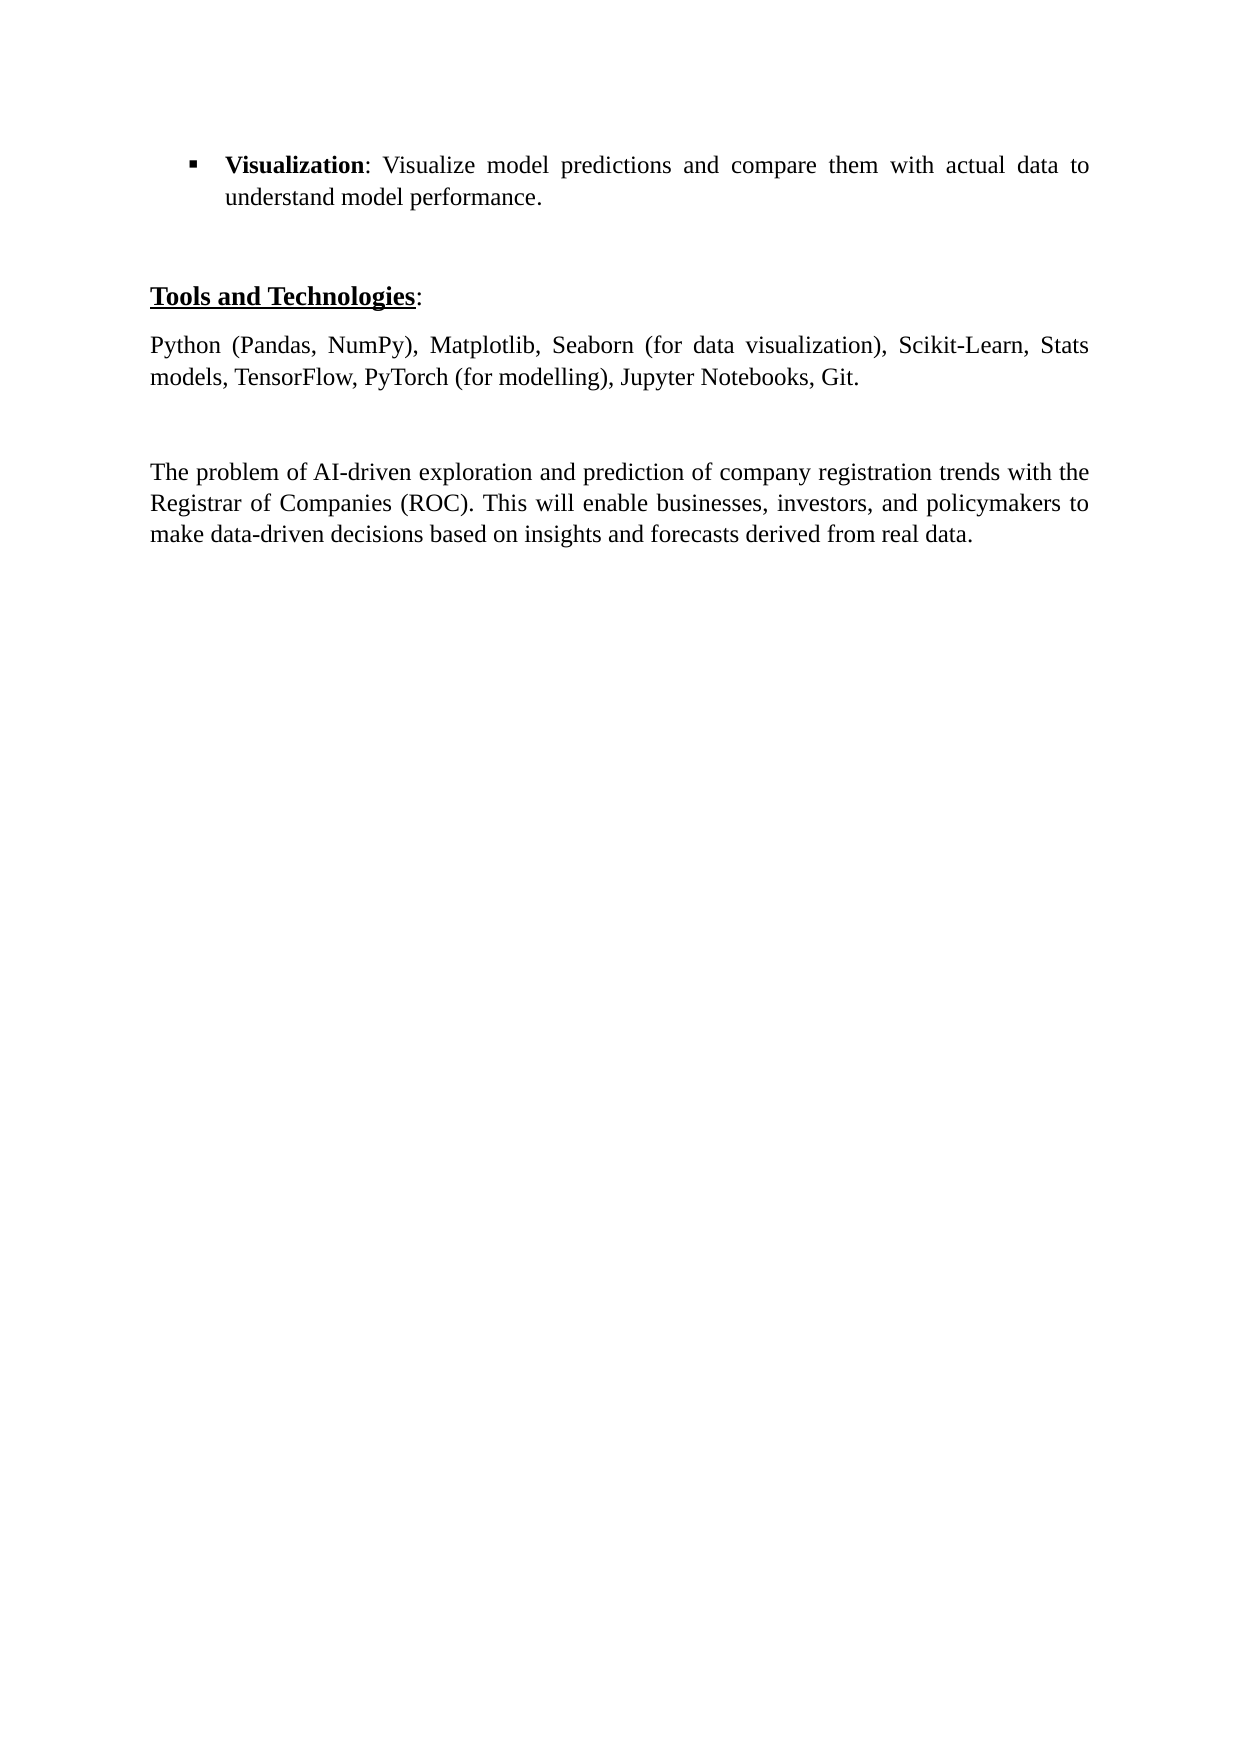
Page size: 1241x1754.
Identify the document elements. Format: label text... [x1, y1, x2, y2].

text Python (Pandas, NumPy), Matplotlib, Seaborn (for data visualization), Scikit-Learn, Stats models, TensorFlow, PyTorch (for modelling), Jupyter Notebooks, Git. [150, 331, 1090, 390]
text Tools and Technologies: [150, 280, 1090, 311]
list Visualization: Visualize model predictions and compare them with actual data to understand model performance. [187, 150, 1090, 212]
text The problem of AI-driven exploration and prediction of company registration trends with the Registrar of Companies (ROC). This will enable businesses, investors, and policymakers to make data-driven decisions based on insights and forecasts derived from real data. [150, 457, 1090, 548]
